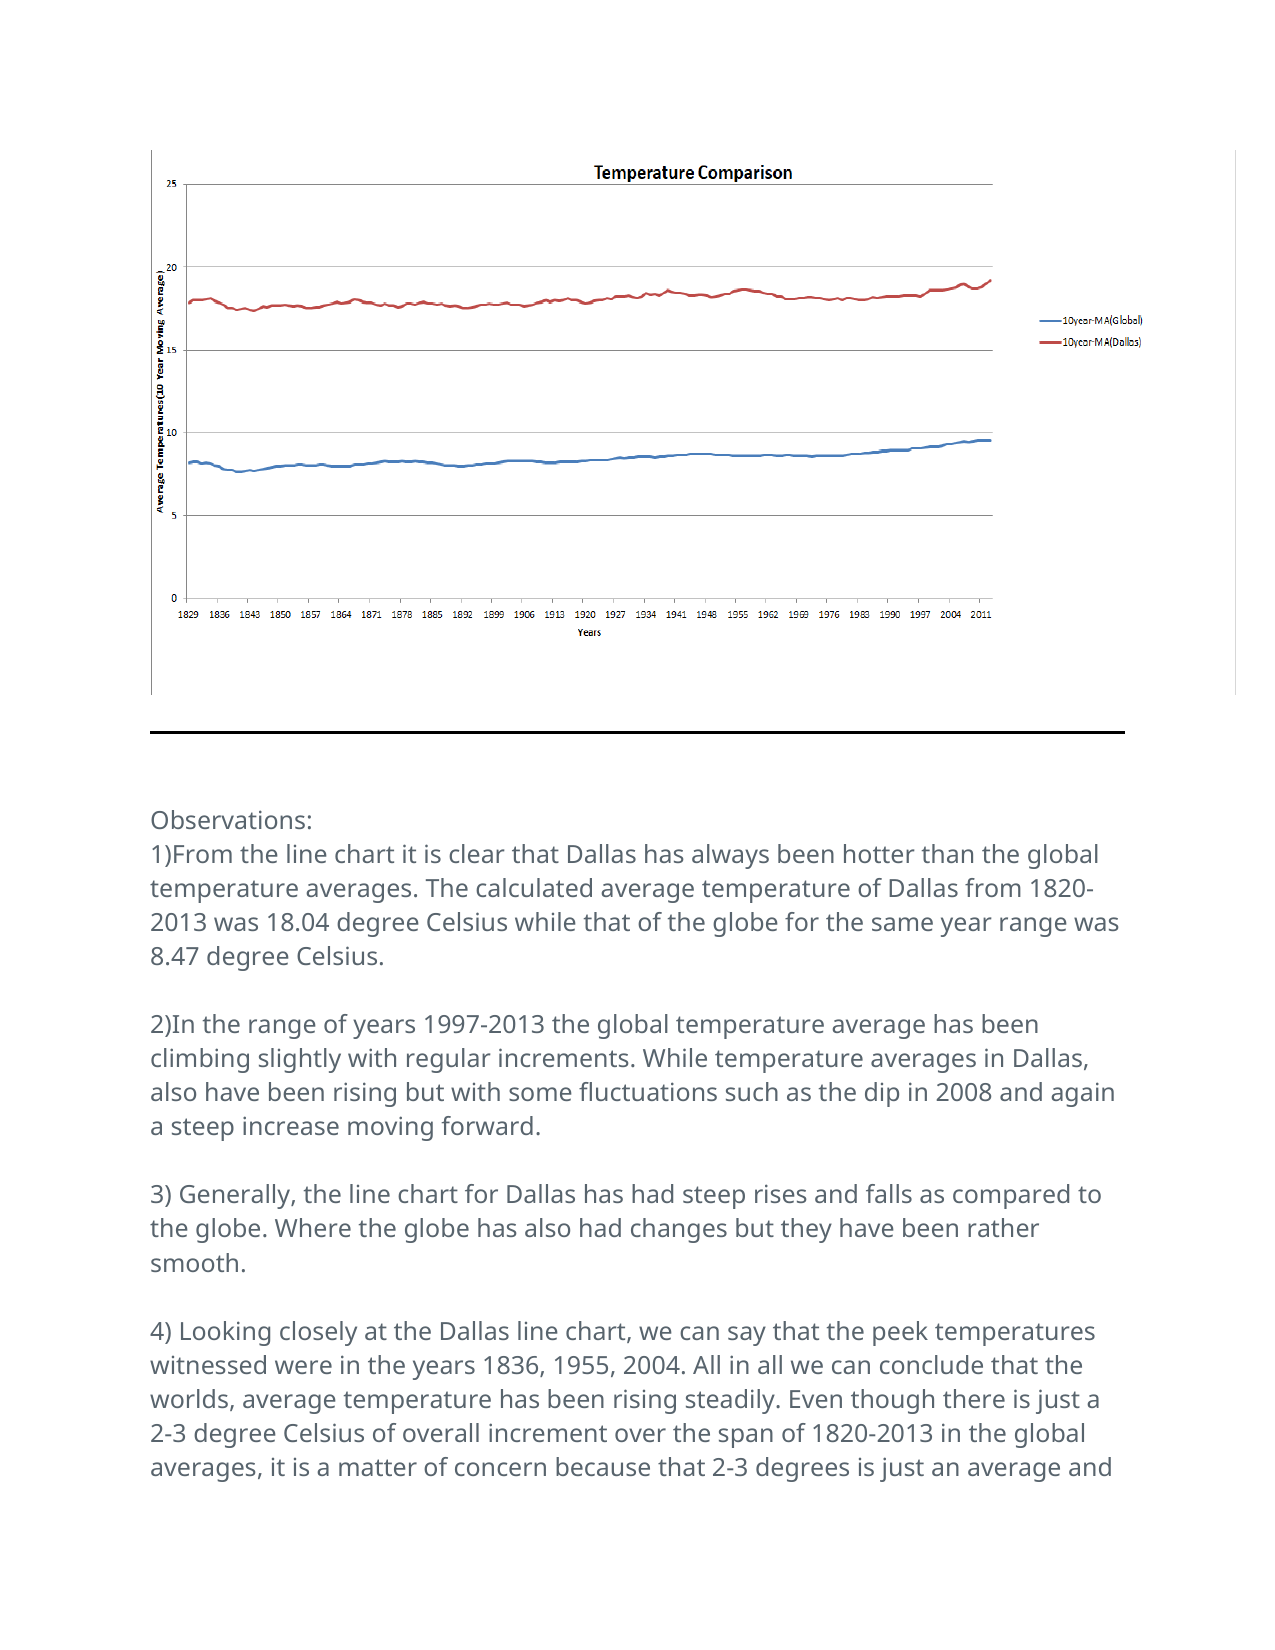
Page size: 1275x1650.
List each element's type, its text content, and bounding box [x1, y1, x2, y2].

text Observations: [150, 802, 1125, 836]
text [150, 1313, 1125, 1484]
text 2)In the range of years 1997-2013 the global temperature average has been climbing slightly with regular increments. While temperature averages in Dallas, also have been rising but with some fluctuations such as the dip in 2008 and again a steep increase moving forward. [150, 1007, 1125, 1143]
picture [150, 150, 1236, 695]
text 1)From the line chart it is clear that Dallas has always been hotter than the global temperature averages. The calculated average temperature of Dallas from 1820-2013 was 18.04 degree Celsius while that of the globe for the same year range was 8.47 degree Celsius. [150, 836, 1125, 973]
text 3) Generally, the line chart for Dallas has had steep rises and falls as compared to the globe. Where the globe has also had changes but they have been rather smooth. [150, 1177, 1125, 1279]
